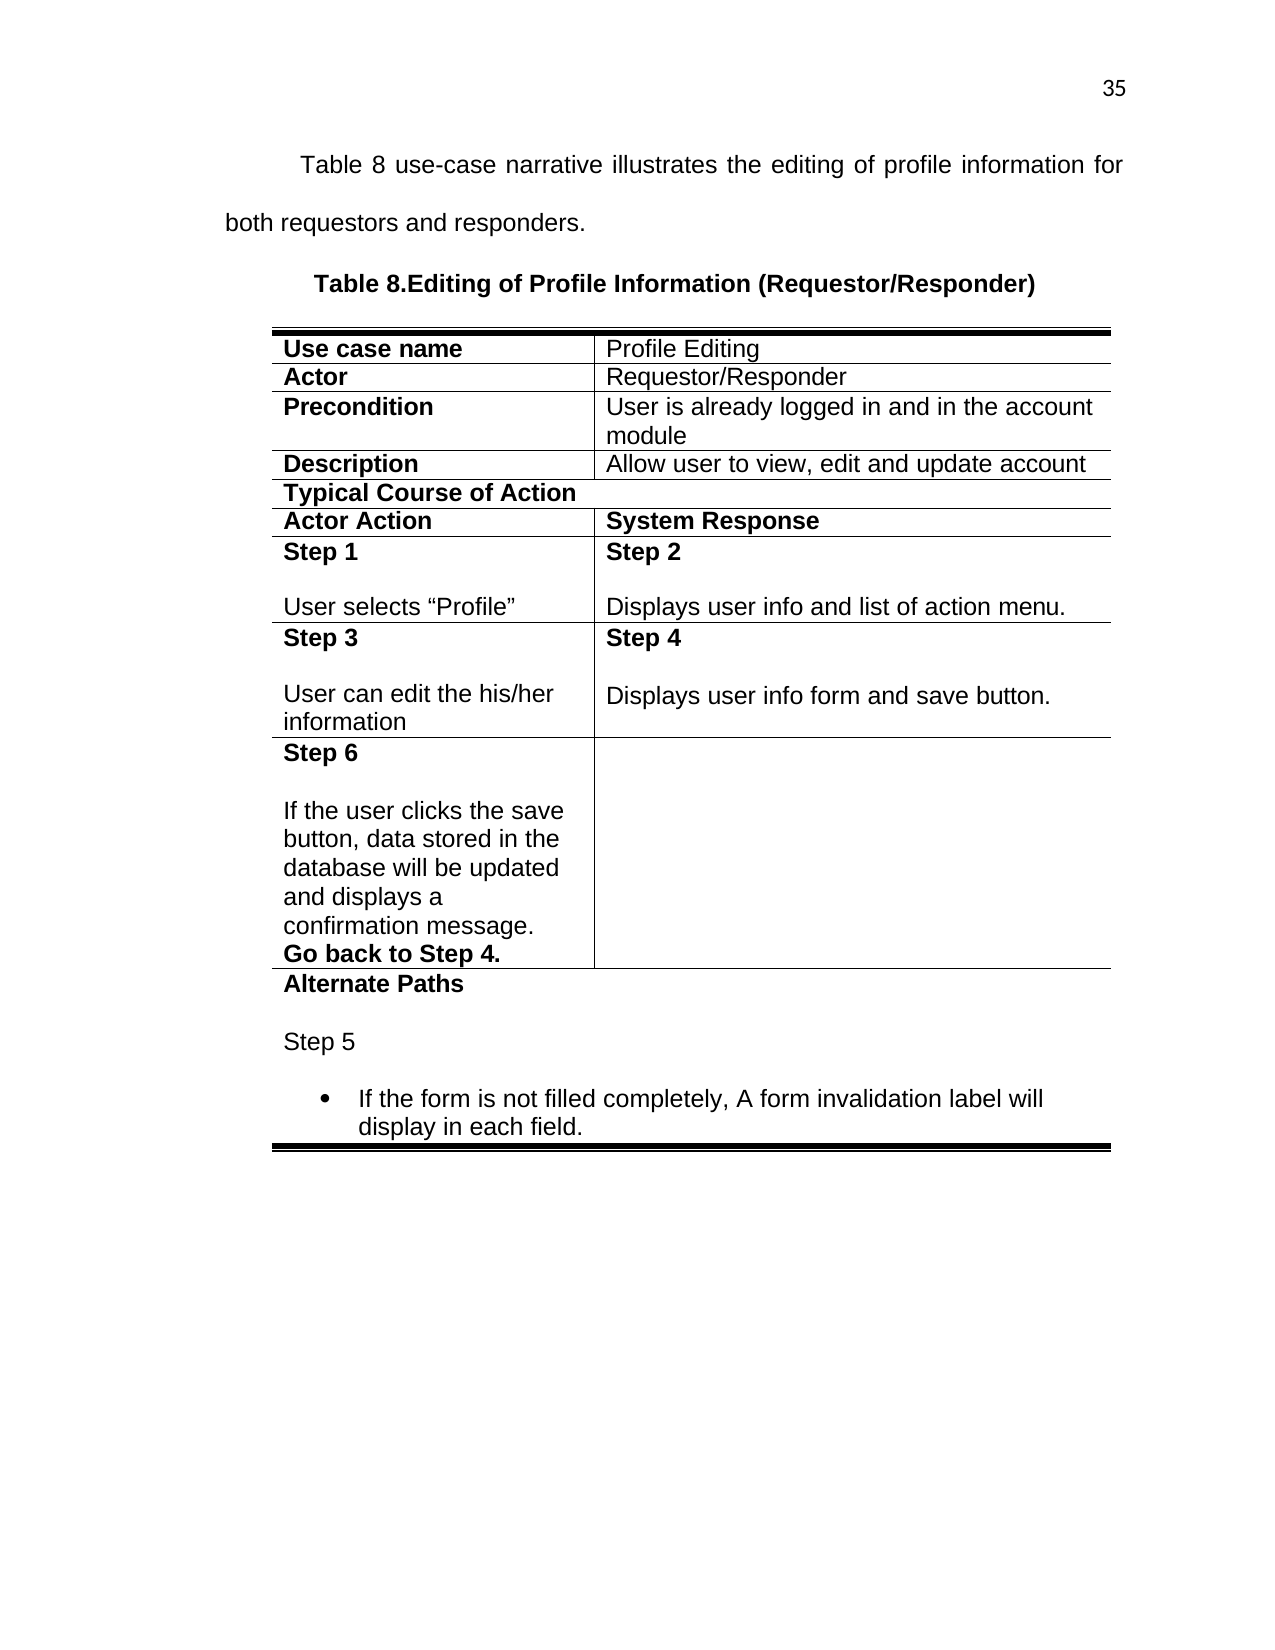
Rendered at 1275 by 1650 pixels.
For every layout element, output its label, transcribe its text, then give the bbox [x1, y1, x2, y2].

table_cell Step 6 If the user clicks the save button, data stored in the database will be updated and displays a confirmation message. Go back to Step 4. [272, 738, 594, 968]
table_cell [595, 738, 1111, 968]
table_cell Actor Action [272, 509, 594, 536]
table_cell Allow user to view, edit and update account [595, 451, 1111, 479]
table_cell Alternate Paths Step 5 If the form is not filled completely, A form invalidation label will display in each field. [272, 969, 1111, 1142]
table_header Profile Editing [595, 336, 1111, 363]
table_cell Actor [272, 364, 594, 391]
table_cell Step 1 User selects “Profile” [272, 537, 594, 622]
table_cell Step 2 Displays user info and list of action menu. [595, 537, 1111, 622]
table_cell Step 3 User can edit the his/her information [272, 623, 594, 737]
table_cell Typical Course of Action [272, 480, 1111, 507]
table_cell Step 4 Displays user info form and save button. [595, 623, 1111, 737]
text Table 8 use-case narrative illustrates the editing of profile information for both requestors and responders. [225, 150, 1125, 236]
table_cell User is already logged in and in the account module [595, 392, 1111, 450]
table_cell Requestor/Responder [595, 364, 1111, 391]
table_cell Description [272, 451, 594, 479]
table_cell Precondition [272, 392, 594, 450]
table_cell System Response [595, 509, 1111, 536]
table_header Use case name [272, 336, 594, 363]
text Table 8.Editing of Profile Information (Requestor/Responder) [225, 269, 1125, 298]
